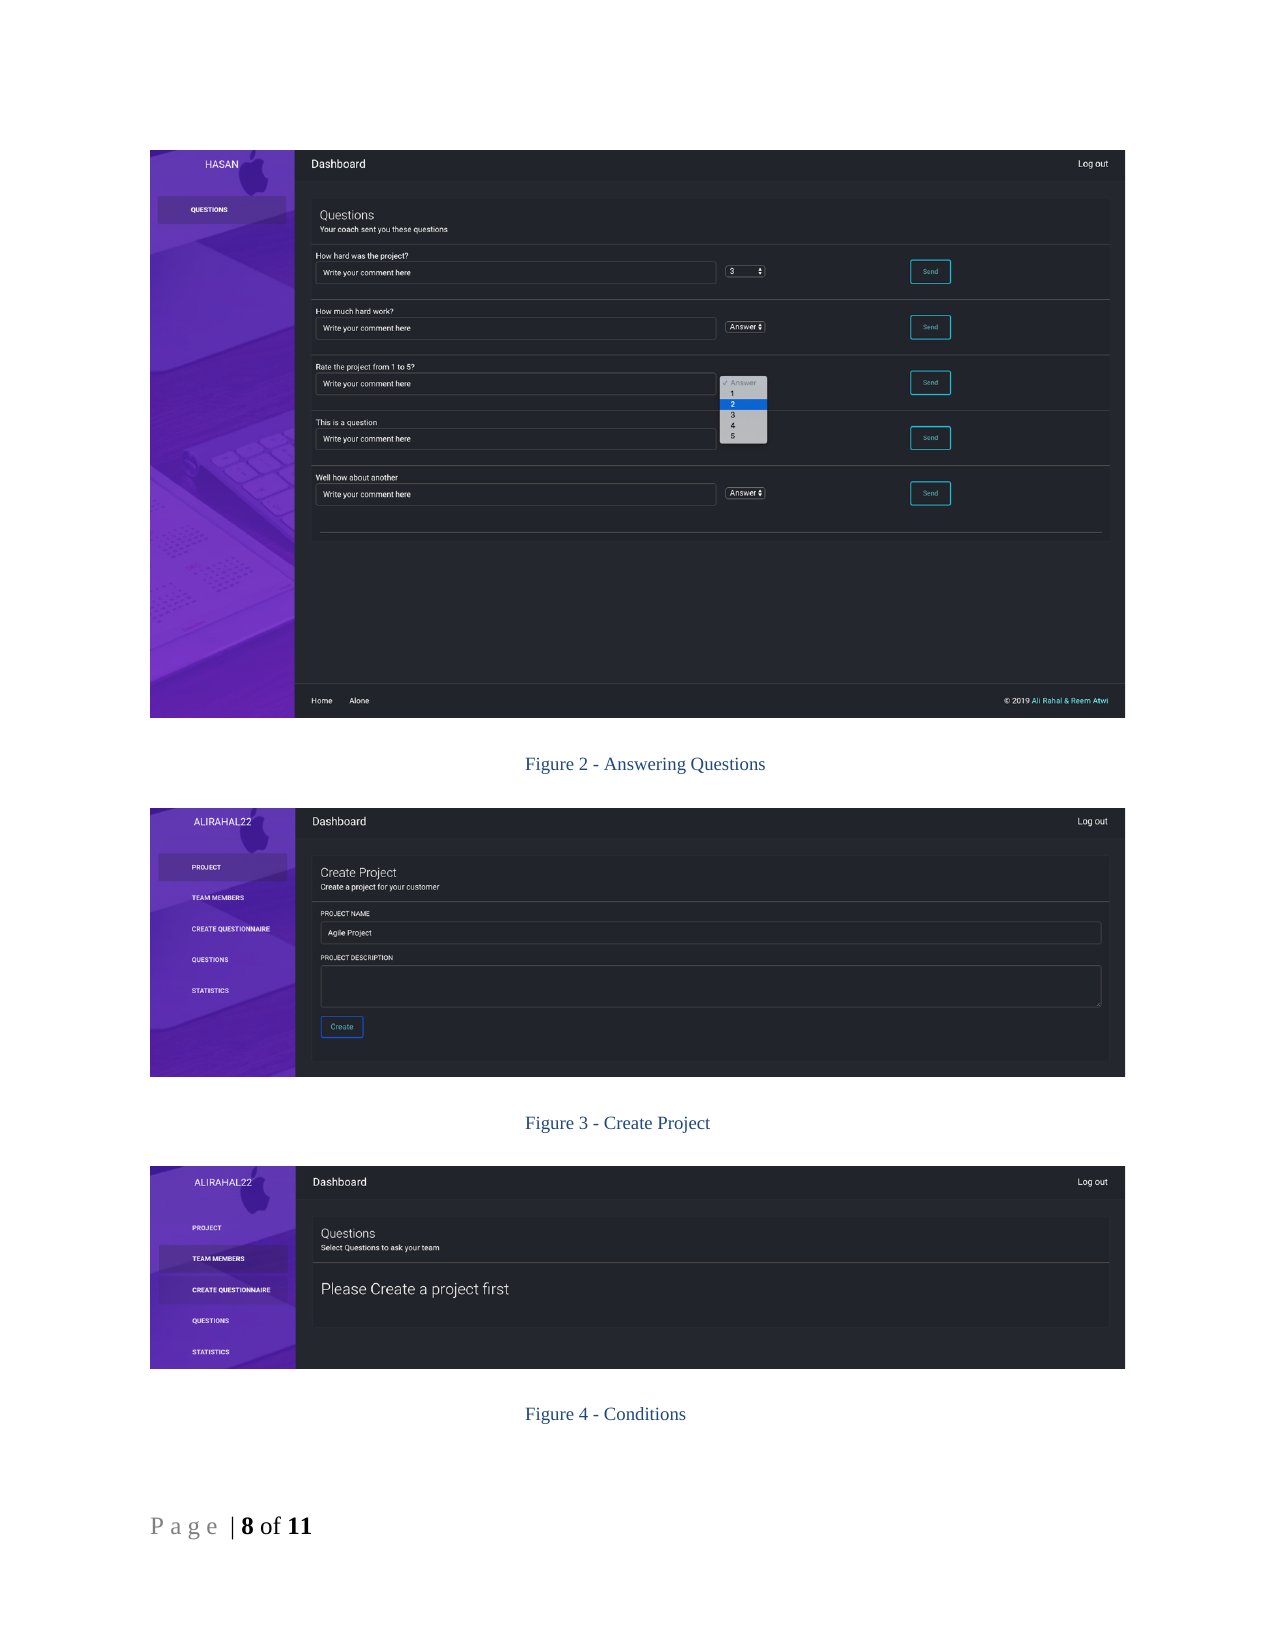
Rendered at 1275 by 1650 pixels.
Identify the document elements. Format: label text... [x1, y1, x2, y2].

picture [150, 150, 1125, 718]
picture [150, 808, 1125, 1077]
picture [150, 1166, 1125, 1369]
